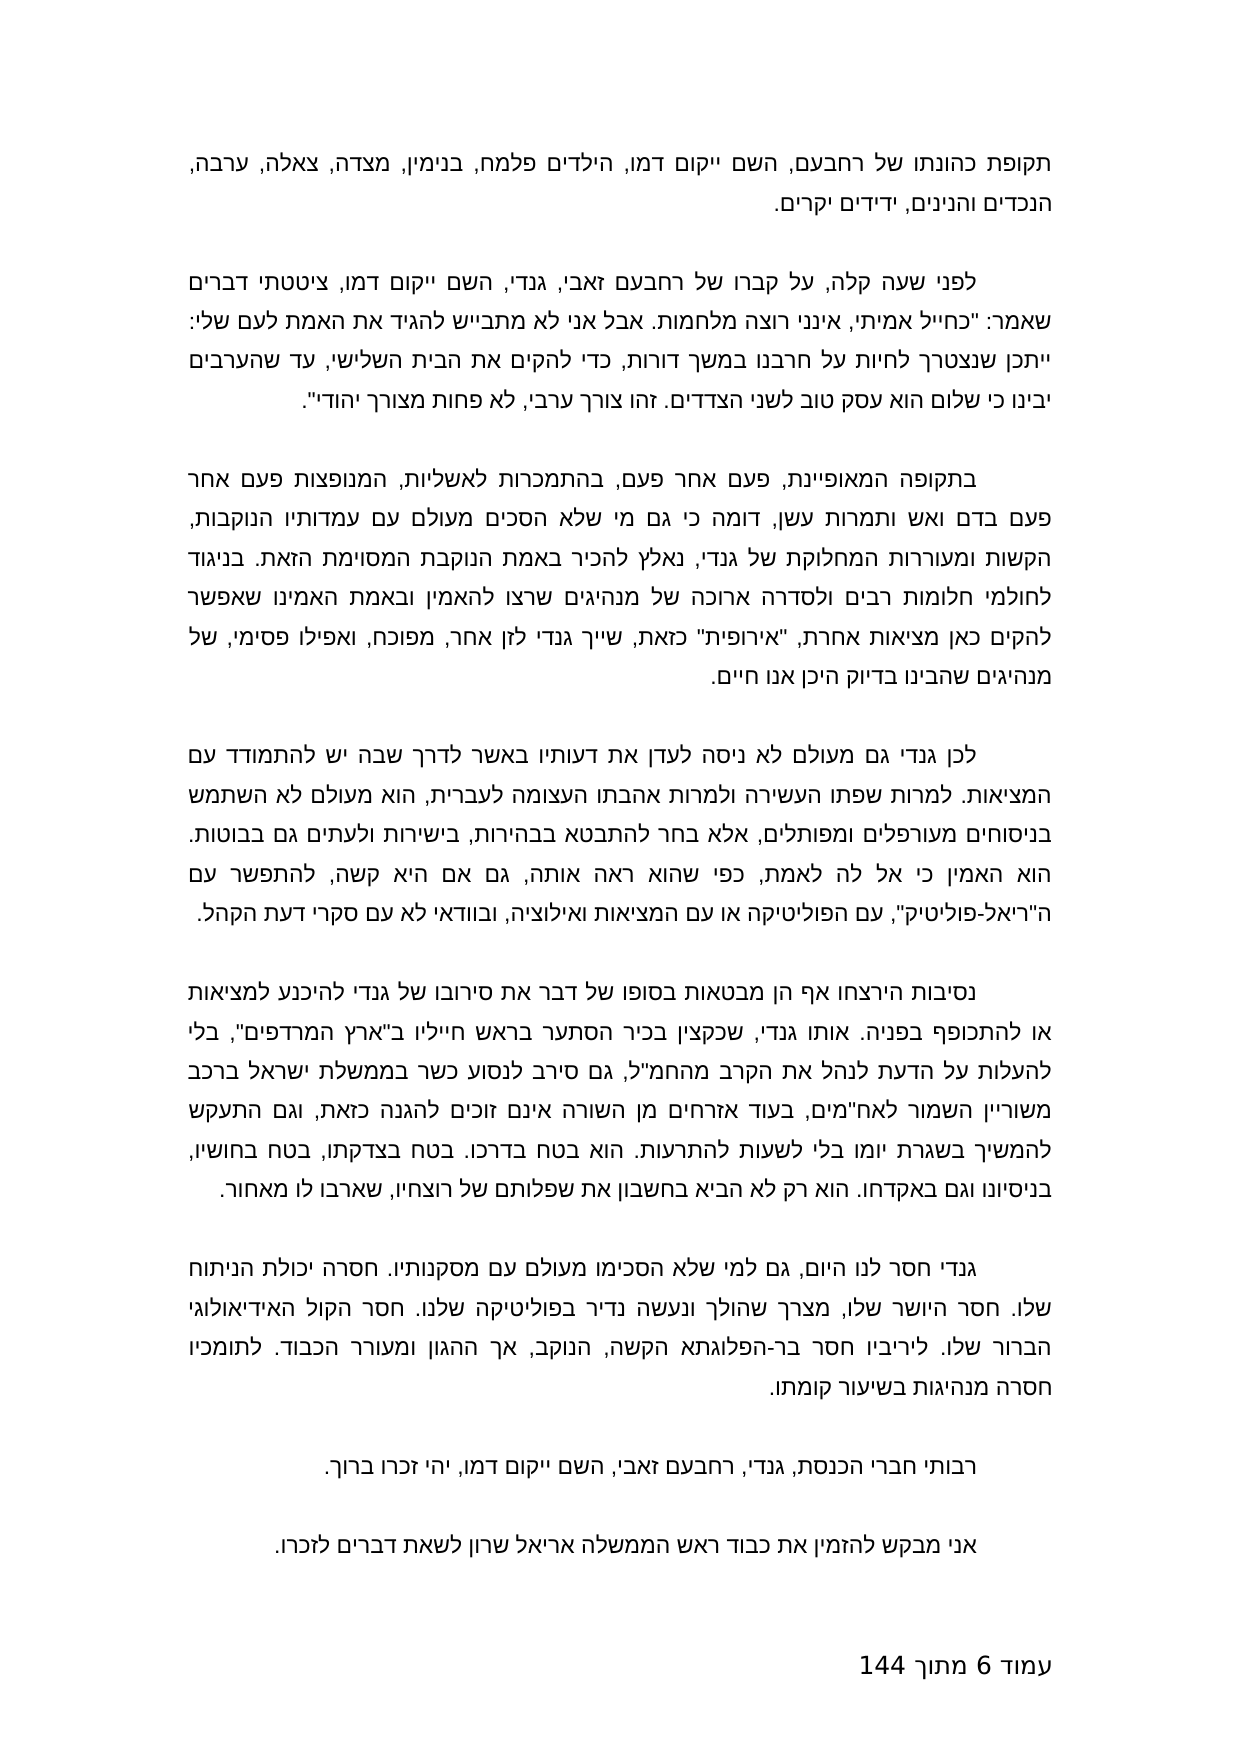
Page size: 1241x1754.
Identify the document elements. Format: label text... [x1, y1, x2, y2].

text נסיבות הירצחו אף הן מבטאות בסופו של דבר את סירובו של גנדי להיכנע למציאות או להתכופף בפניה. אותו גנדי, שכקצין בכיר הסתער בראש חייליו ב"ארץ המרדפים", בלי להעלות על הדעת לנהל את הקרב מהחמ"ל, גם סירב לנסוע כשר בממשלת ישראל ברכב משוריין השמור לאח"מים, בעוד אזרחים מן השורה אינם זוכים להגנה כזאת, וגם התעקש להמשיך בשגרת יומו בלי לשעות להתרעות. הוא בטח בדרכו. בטח בצדקתו, בטח בחושיו, בניסיונו וגם באקדחו. הוא רק לא הביא בחשבון את שפלותם של רוצחיו, שארבו לו מאחור. [187, 979, 1053, 1203]
text אני מבקש להזמין את כבוד ראש הממשלה אריאל שרון לשאת דברים לזכרו. [187, 1532, 1053, 1558]
text לכן גנדי גם מעולם לא ניסה לעדן את דעותיו באשר לדרך שבה יש להתמודד עם המציאות. למרות שפתו העשירה ולמרות אהבתו העצומה לעברית, הוא מעולם לא השתמש בניסוחים מעורפלים ומפותלים, אלא בחר להתבטא בבהירות, בישירות ולעתים גם בבוטות. הוא האמין כי אל לה לאמת, כפי שהוא ראה אותה, גם אם היא קשה, להתפשר עם ה"ריאל-פוליטיק", עם הפוליטיקה או עם המציאות ואילוציה, ובוודאי לא עם סקרי דעת הקהל. [187, 742, 1053, 926]
text גנדי חסר לנו היום, גם למי שלא הסכימו מעולם עם מסקנותיו. חסרה יכולת הניתוח שלו. חסר היושר שלו, מצרך שהולך ונעשה נדיר בפוליטיקה שלנו. חסר הקול האידיאולוגי הברור שלו. ליריביו חסר בר-הפלוגתא הקשה, הנוקב, אך ההגון ומעורר הכבוד. לתומכיו חסרה מנהיגות בשיעור קומתו. [187, 1255, 1053, 1400]
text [187, 150, 1053, 216]
text רבותי חברי הכנסת, גנדי, רחבעם זאבי, השם ייקום דמו, יהי זכרו ברוך. [187, 1453, 1053, 1479]
text לפני שעה קלה, על קברו של רחבעם זאבי, גנדי, השם ייקום דמו, ציטטתי דברים שאמר: "כחייל אמיתי, אינני רוצה מלחמות. אבל אני לא מתבייש להגיד את האמת לעם שלי: ייתכן שנצטרך לחיות על חרבנו במשך דורות, כדי להקים את הבית השלישי, עד שהערבים יבינו כי שלום הוא עסק טוב לשני הצדדים. זהו צורך ערבי, לא פחות מצורך יהודי". [187, 268, 1053, 413]
text בתקופה המאופיינת, פעם אחר פעם, בהתמכרות לאשליות, המנופצות פעם אחר פעם בדם ואש ותמרות עשן, דומה כי גם מי שלא הסכים מעולם עם עמדותיו הנוקבות, הקשות ומעוררות המחלוקת של גנדי, נאלץ להכיר באמת הנוקבת המסוימת הזאת. בניגוד לחולמי חלומות רבים ולסדרה ארוכה של מנהיגים שרצו להאמין ובאמת האמינו שאפשר להקים כאן מציאות אחרת, "אירופית" כזאת, שייך גנדי לזן אחר, מפוכח, ואפילו פסימי, של מנהיגים שהבינו בדיוק היכן אנו חיים. [187, 466, 1053, 689]
